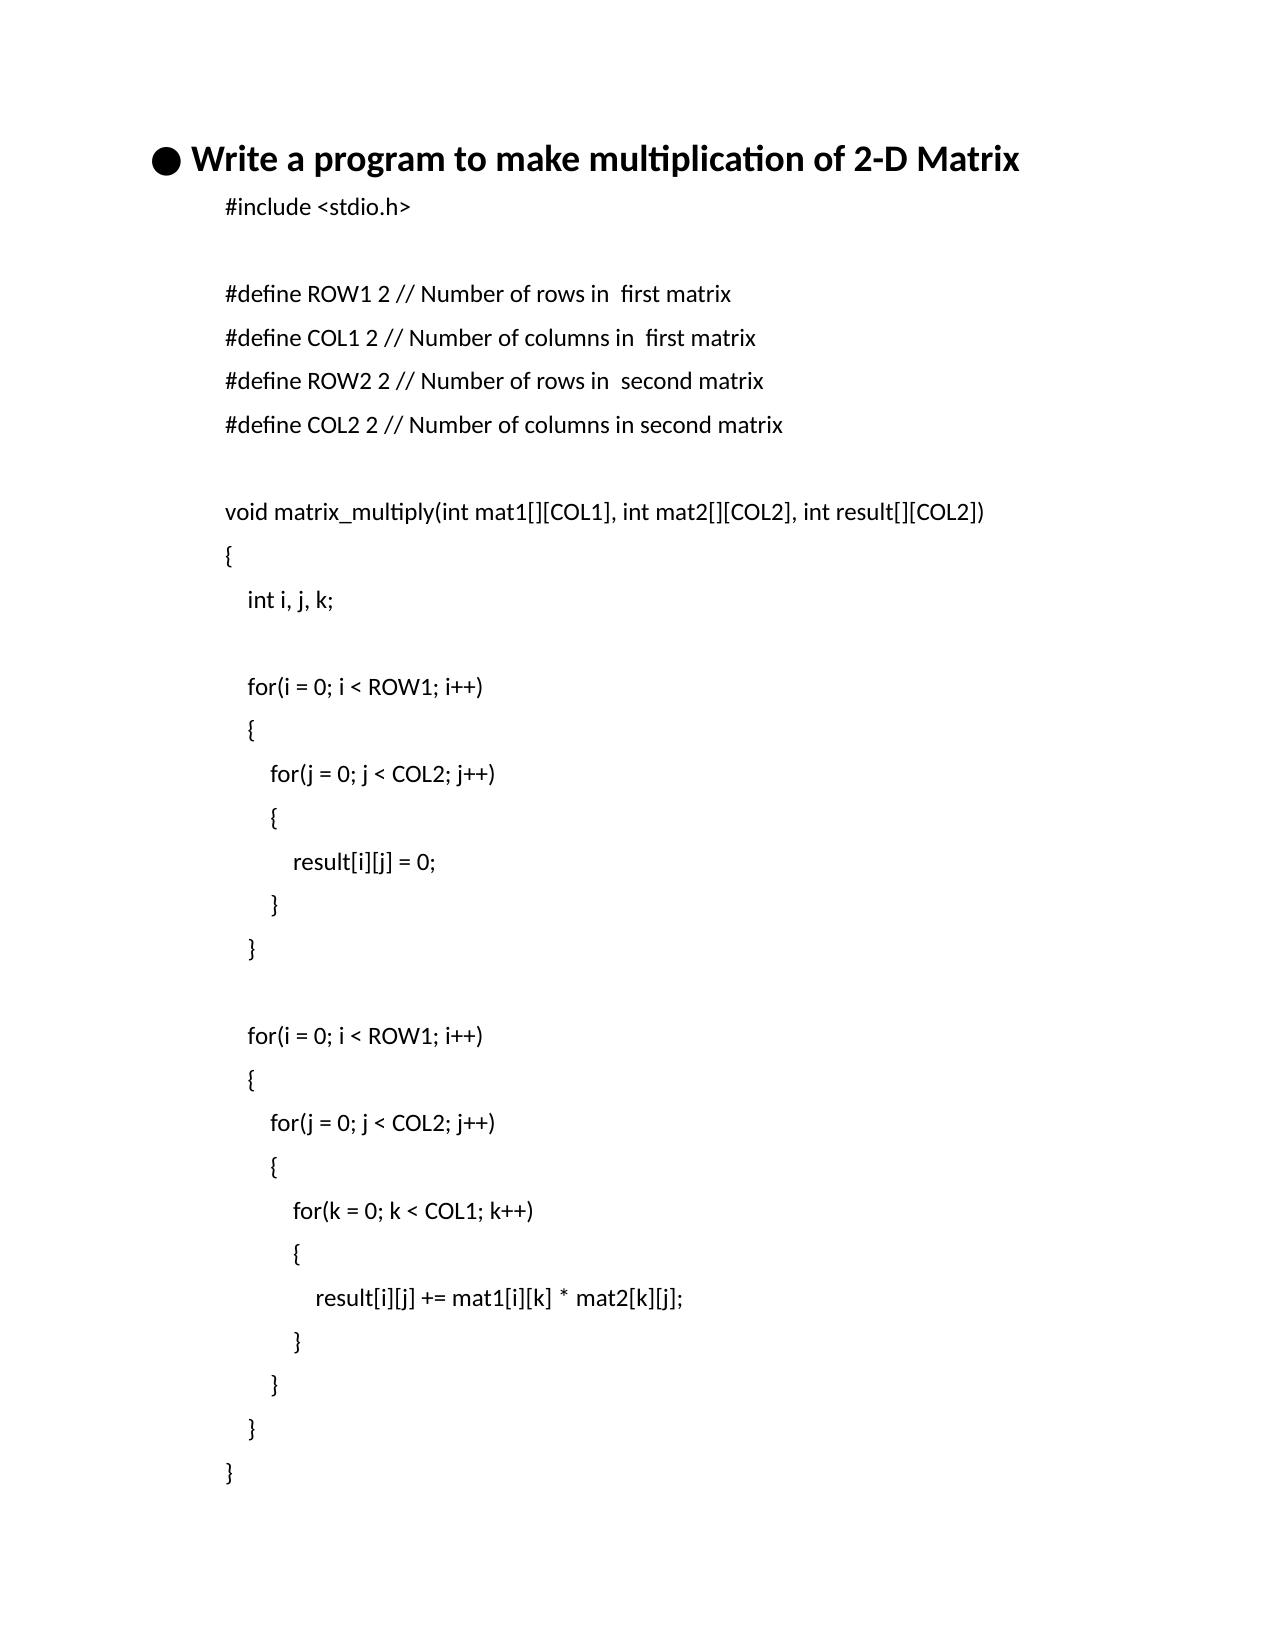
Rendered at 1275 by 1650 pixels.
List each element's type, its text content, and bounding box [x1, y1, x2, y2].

text for(j = 0; j < COL2; j++) [225, 761, 1125, 788]
text { [225, 805, 1125, 832]
text int i, j, k; [225, 586, 1125, 613]
text result[i][j] = 0; [225, 848, 1125, 875]
text } [225, 892, 1125, 919]
text #define COL1 2 // Number of columns in first matrix [225, 324, 1125, 352]
text ● Write a program to make multiplication of 2-D Matrix [150, 150, 1125, 177]
text for(i = 0; i < ROW1; i++) [225, 1023, 1125, 1050]
text } [225, 936, 1125, 963]
text { [225, 1067, 1125, 1093]
text { [225, 1241, 1125, 1268]
text for(j = 0; j < COL2; j++) [225, 1110, 1125, 1137]
text } [225, 1416, 1125, 1443]
text result[i][j] += mat1[i][k] * mat2[k][j]; [225, 1285, 1125, 1312]
text } [225, 1328, 1125, 1355]
text { [225, 543, 1125, 570]
text } [225, 1372, 1125, 1399]
text for(i = 0; i < ROW1; i++) [225, 674, 1125, 701]
text } [225, 1459, 1125, 1486]
text #define COL2 2 // Number of columns in second matrix [225, 412, 1125, 439]
text for(k = 0; k < COL1; k++) [225, 1197, 1125, 1224]
text #include <stdio.h> [225, 194, 1125, 221]
text { [225, 1154, 1125, 1181]
text #define ROW1 2 // Number of rows in first matrix [225, 281, 1125, 308]
text #define ROW2 2 // Number of rows in second matrix [225, 368, 1125, 395]
text { [225, 717, 1125, 744]
text void matrix_multiply(int mat1[][COL1], int mat2[][COL2], int result[][COL2]) [225, 499, 1125, 526]
